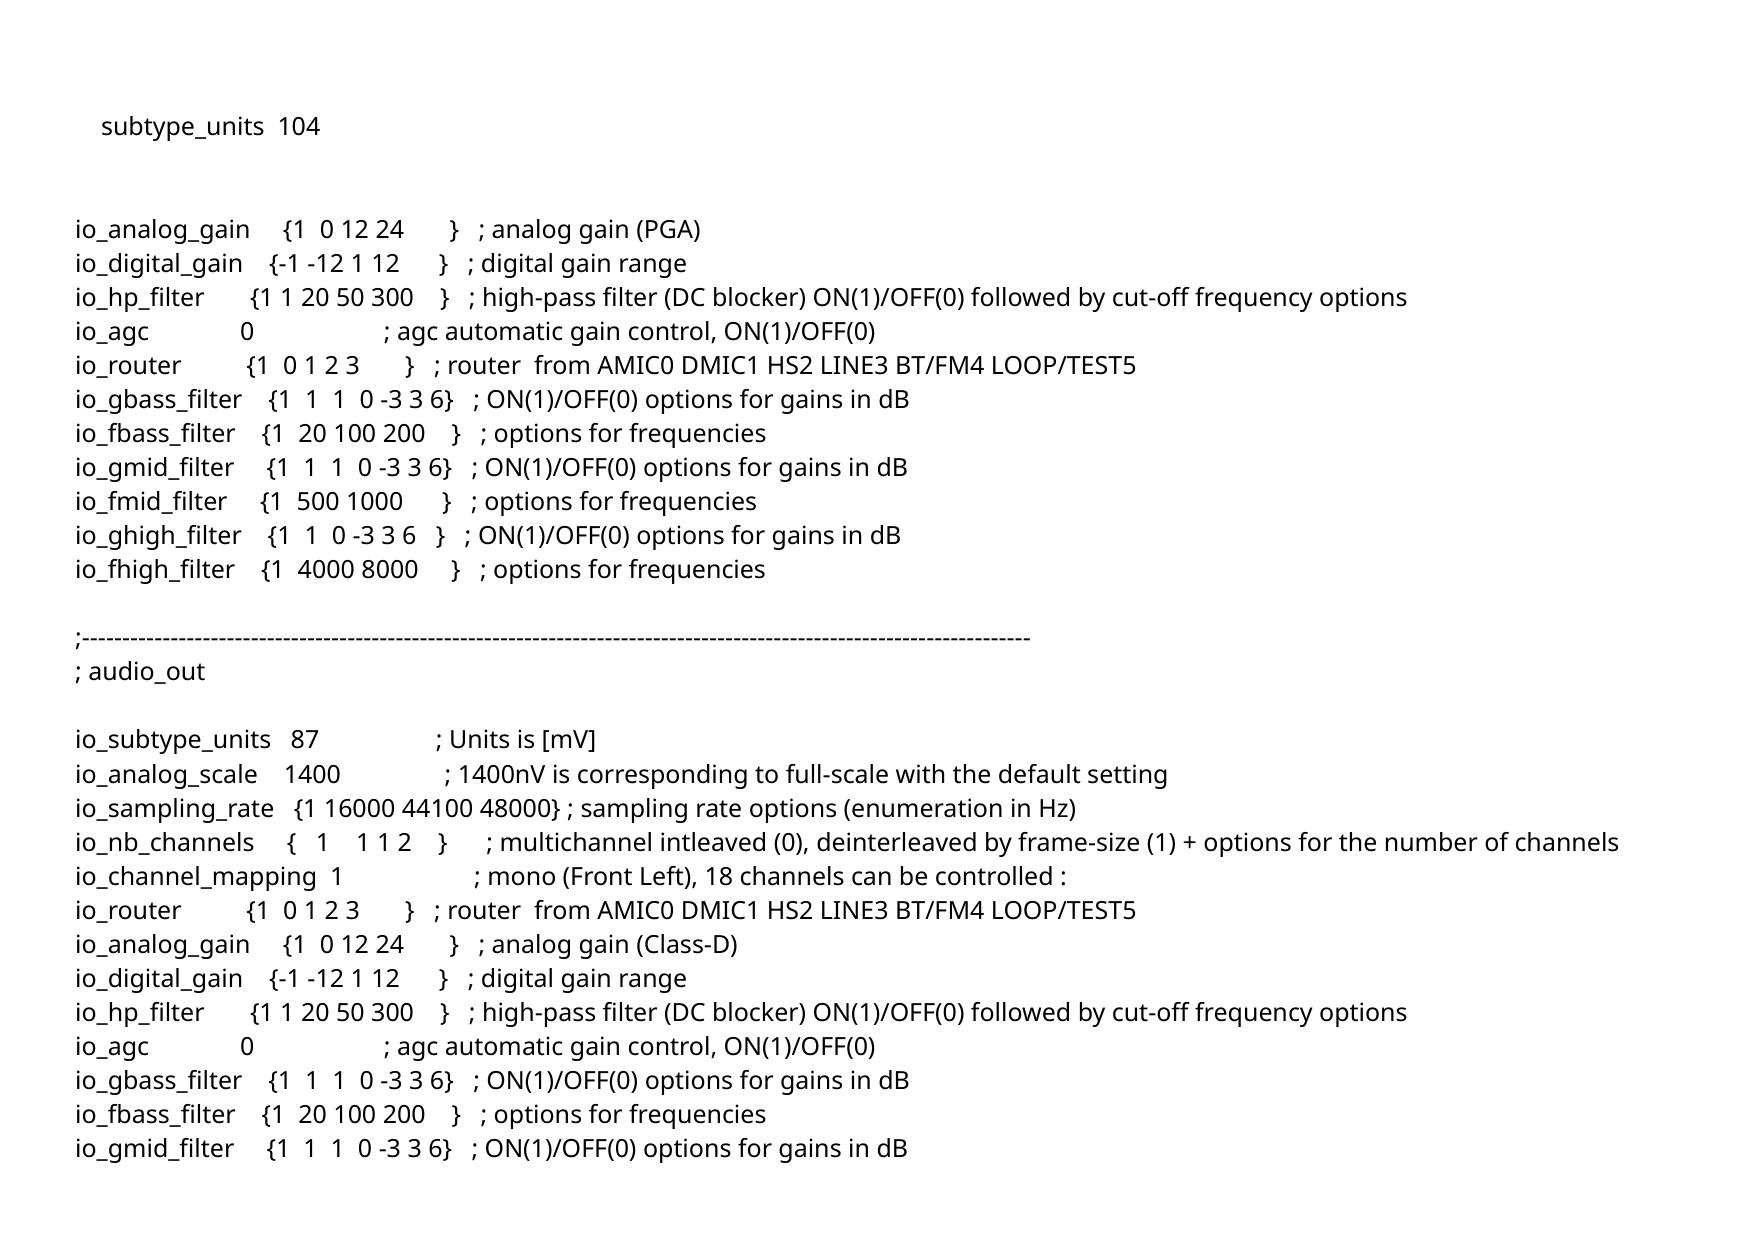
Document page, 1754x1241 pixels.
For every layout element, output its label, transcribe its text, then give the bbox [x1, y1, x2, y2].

text io_hp_filter {1 1 20 50 300 } ; high-pass filter (DC blocker) ON(1)/OFF(0) followed by cut-off frequency options [75, 279, 1679, 313]
text io_digital_gain {-1 -12 1 12 } ; digital gain range [75, 961, 1679, 995]
text io_router {1 0 1 2 3 } ; router from AMIC0 DMIC1 HS2 LINE3 BT/FM4 LOOP/TEST5 [75, 347, 1679, 382]
text io_agc 0 ; agc automatic gain control, ON(1)/OFF(0) [75, 313, 1679, 347]
text io_fmid_filter {1 500 1000 } ; options for frequencies [75, 484, 1679, 518]
text io_router {1 0 1 2 3 } ; router from AMIC0 DMIC1 HS2 LINE3 BT/FM4 LOOP/TEST5 [75, 892, 1679, 927]
text io_digital_gain {-1 -12 1 12 } ; digital gain range [75, 245, 1679, 279]
text io_gmid_filter {1 1 1 0 -3 3 6} ; ON(1)/OFF(0) options for gains in dB [75, 1131, 1679, 1165]
text ; audio_out [75, 654, 1679, 688]
text io_ghigh_filter {1 1 0 -3 3 6 } ; ON(1)/OFF(0) options for gains in dB [75, 518, 1679, 552]
text io_sampling_rate {1 16000 44100 48000} ; sampling rate options (enumeration in Hz) [75, 790, 1679, 824]
text io_analog_gain {1 0 12 24 } ; analog gain (Class-D) [75, 927, 1679, 961]
text io_gbass_filter {1 1 1 0 -3 3 6} ; ON(1)/OFF(0) options for gains in dB [75, 1063, 1679, 1097]
text ;---------------------------------------------------------------------------------------------------------------------- [75, 620, 1679, 654]
text io_analog_gain {1 0 12 24 } ; analog gain (PGA) [75, 211, 1679, 245]
text io_channel_mapping 1 ; mono (Front Left), 18 channels can be controlled : [75, 858, 1679, 892]
text io_nb_channels { 1 1 1 2 } ; multichannel intleaved (0), deinterleaved by frame-size (1) + options for the number of channels [75, 824, 1679, 858]
text subtype_units 104 [75, 109, 1679, 143]
text io_analog_scale 1400 ; 1400nV is corresponding to full-scale with the default setting [75, 756, 1679, 790]
text io_gmid_filter {1 1 1 0 -3 3 6} ; ON(1)/OFF(0) options for gains in dB [75, 450, 1679, 484]
text io_fbass_filter {1 20 100 200 } ; options for frequencies [75, 416, 1679, 450]
text io_fbass_filter {1 20 100 200 } ; options for frequencies [75, 1097, 1679, 1131]
text io_hp_filter {1 1 20 50 300 } ; high-pass filter (DC blocker) ON(1)/OFF(0) followed by cut-off frequency options [75, 995, 1679, 1029]
text io_subtype_units 87 ; Units is [mV] [75, 722, 1679, 756]
text io_fhigh_filter {1 4000 8000 } ; options for frequencies [75, 552, 1679, 586]
text io_gbass_filter {1 1 1 0 -3 3 6} ; ON(1)/OFF(0) options for gains in dB [75, 382, 1679, 416]
text io_agc 0 ; agc automatic gain control, ON(1)/OFF(0) [75, 1029, 1679, 1063]
